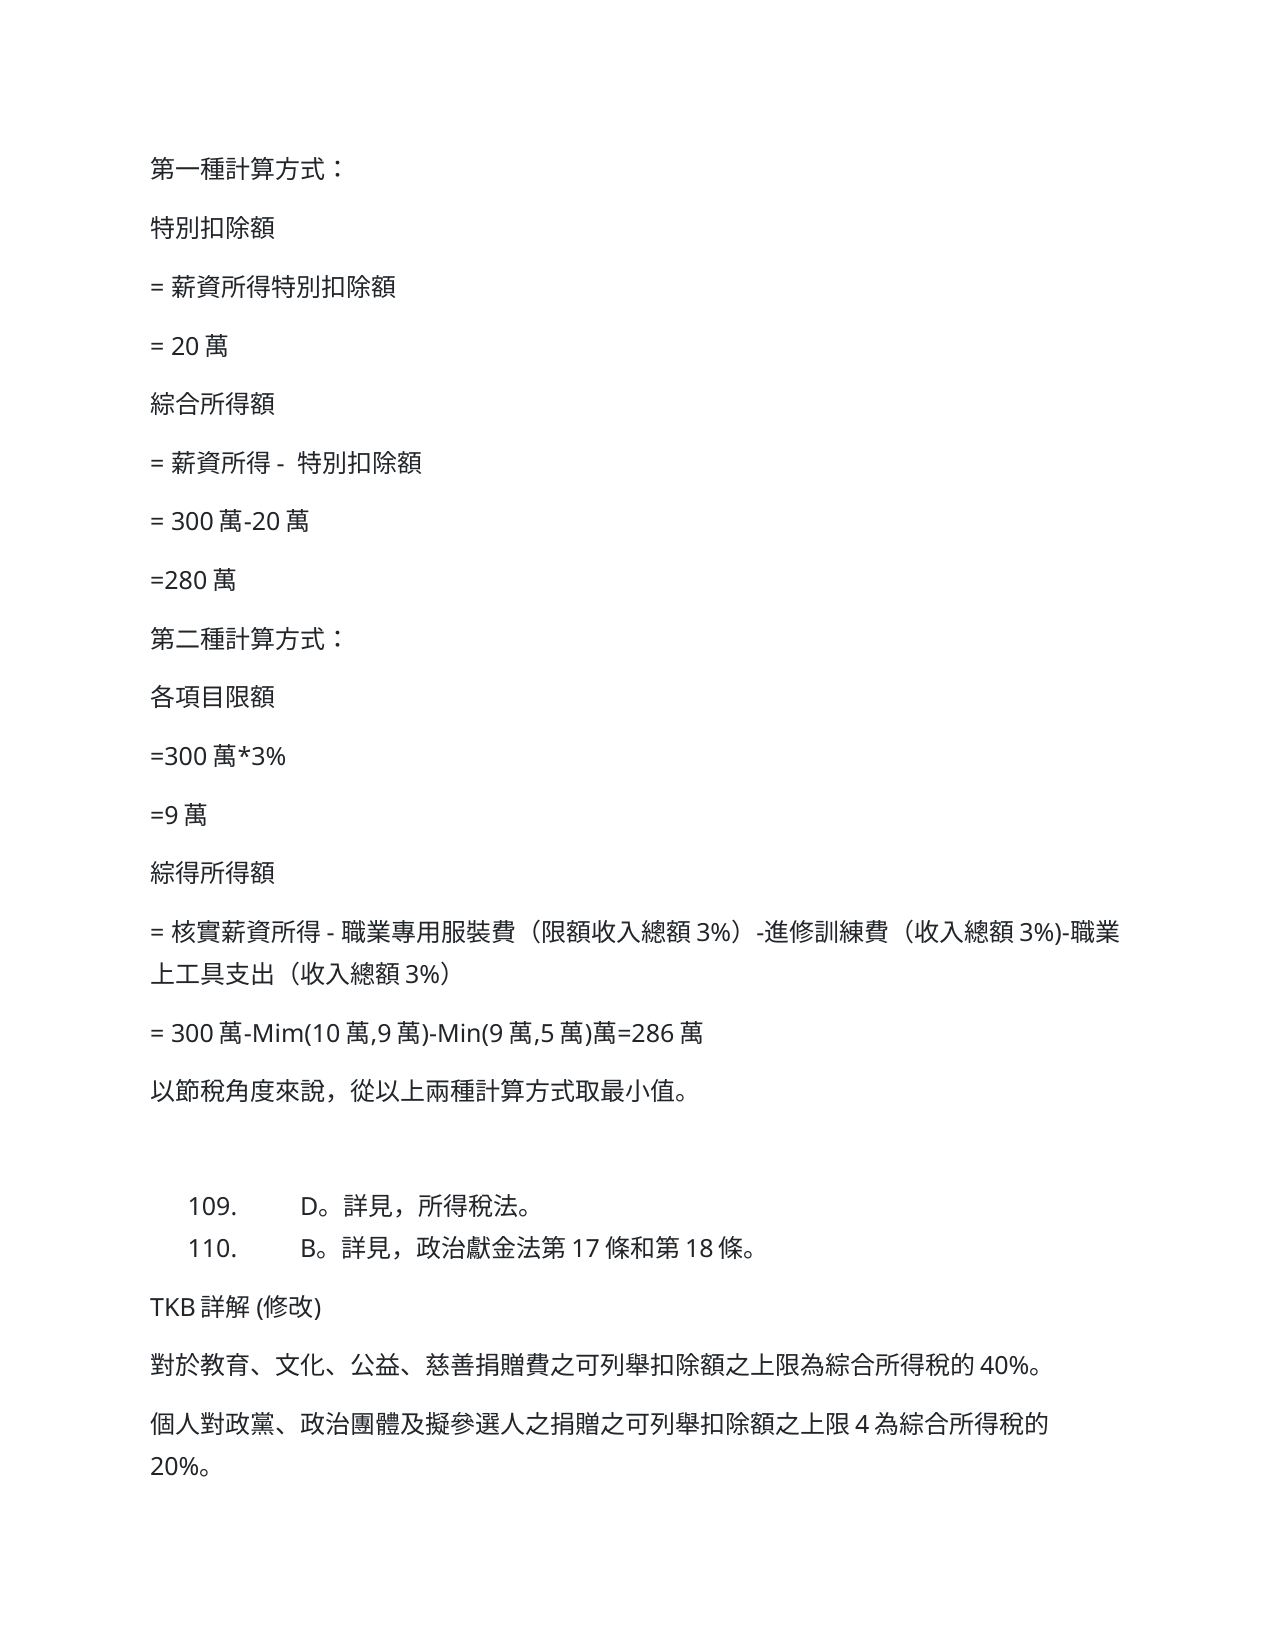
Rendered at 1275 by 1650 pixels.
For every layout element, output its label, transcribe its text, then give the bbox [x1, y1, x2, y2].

text 綜合所得額 [150, 384, 1125, 421]
text =9萬 [150, 795, 1125, 831]
text 各項目限額 [150, 678, 1125, 714]
text 第二種計算方式： [150, 619, 1125, 655]
text = 核實薪資所得 - 職業專用服裝費（限額收入總額3%）-進修訓練費（收入總額3%)-職業上工具支出（收入總額3%） [150, 912, 1125, 991]
text =280萬 [150, 561, 1125, 597]
list B。詳見，政治獻金法第17條和第18條。 [187, 1228, 1125, 1265]
text 特別扣除額 [150, 209, 1125, 245]
text =300萬*3% [150, 736, 1125, 773]
list D。詳見，所得稅法。 [187, 1186, 1125, 1223]
text = 300萬-20萬 [150, 502, 1125, 538]
text = 薪資所得特別扣除額 [150, 267, 1125, 303]
text 以節稅角度來說，從以上兩種計算方式取最小值。 [150, 1072, 1125, 1108]
text = 300萬-Mim(10萬,9萬)-Min(9萬,5萬)萬=286萬 [150, 1013, 1125, 1049]
text TKB詳解 (修改) [150, 1287, 1125, 1323]
text 個人對政黨、政治團體及擬參選人之捐贈之可列舉扣除額之上限4為綜合所得稅的20%。 [150, 1404, 1125, 1483]
text = 20萬 [150, 326, 1125, 362]
text 綜得所得額 [150, 854, 1125, 890]
text 對於教育、文化、公益、慈善捐贈費之可列舉扣除額之上限為綜合所得稅的40%。 [150, 1346, 1125, 1382]
text = 薪資所得 - 特別扣除額 [150, 443, 1125, 479]
text 第一種計算方式： [150, 150, 1125, 186]
